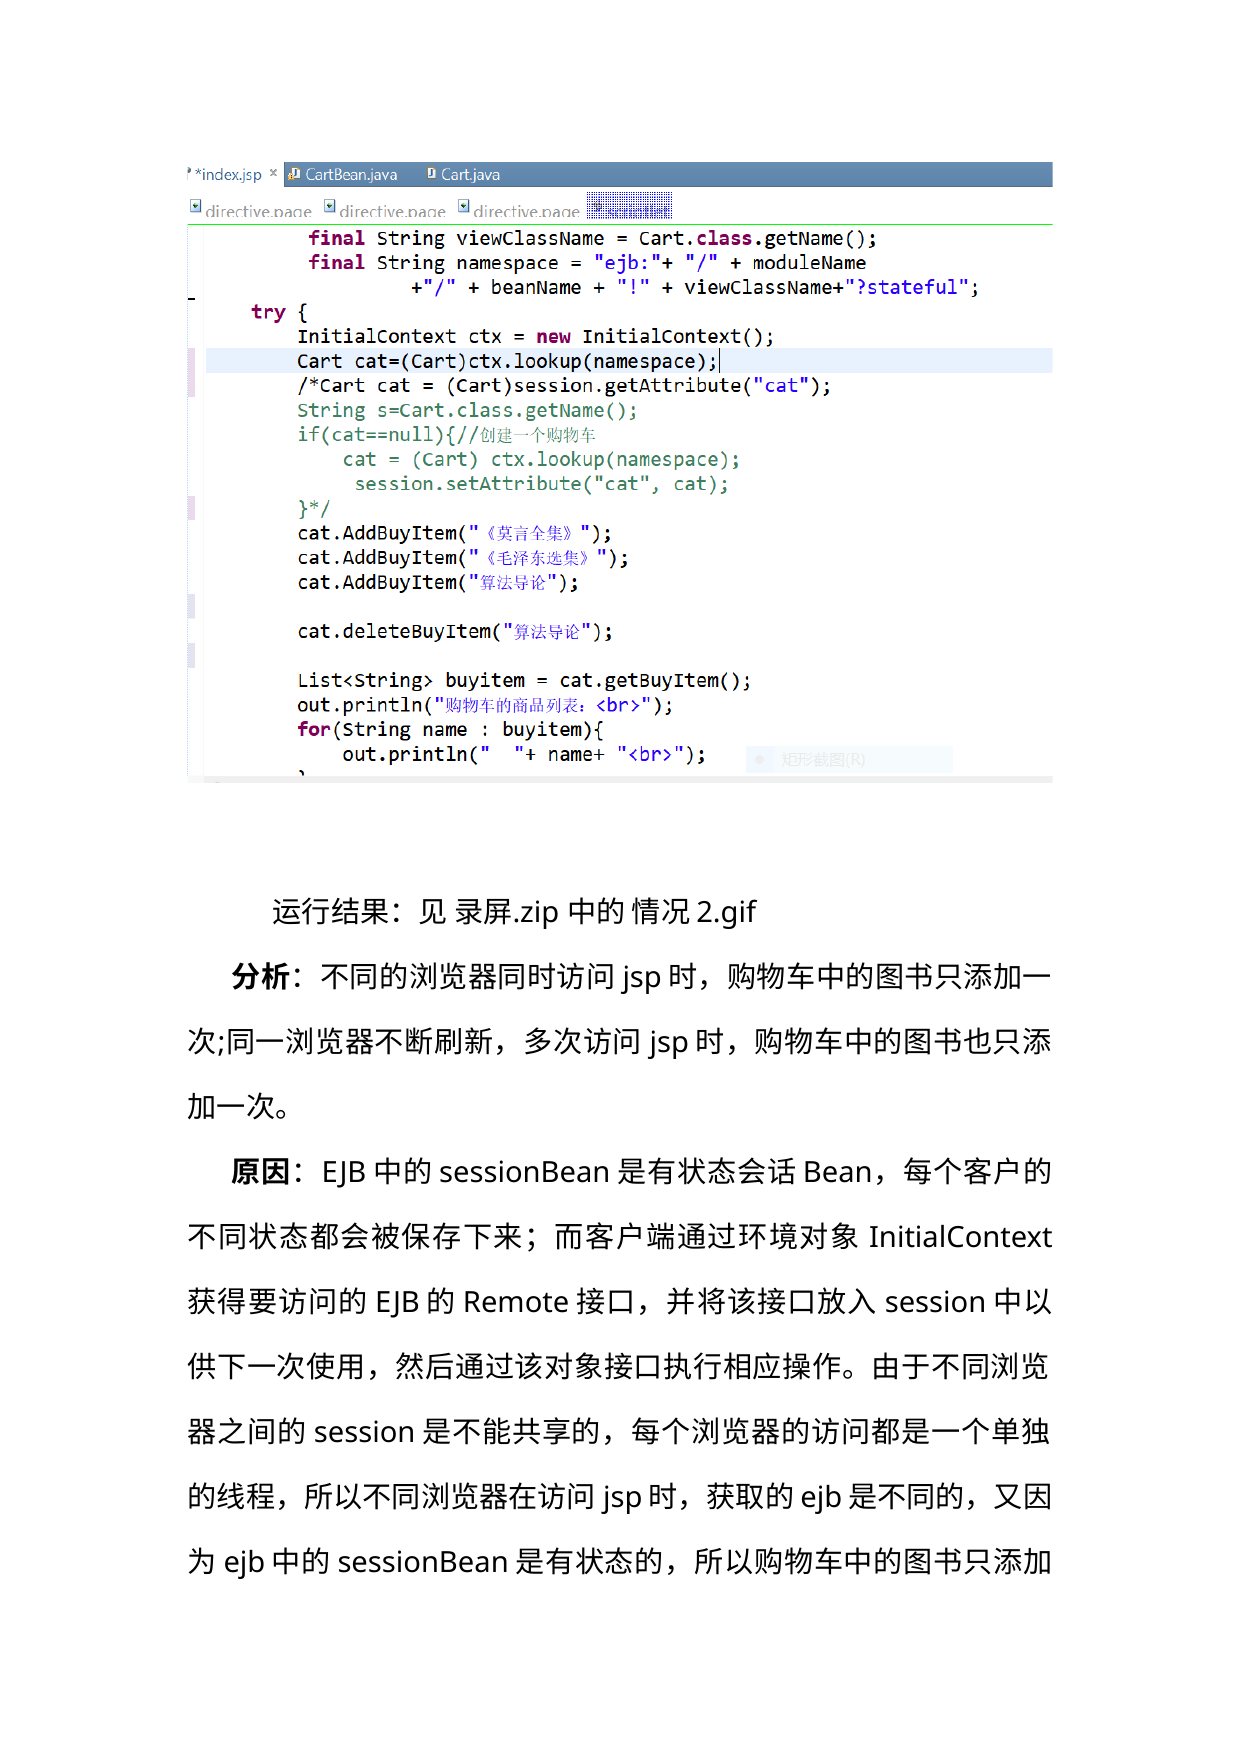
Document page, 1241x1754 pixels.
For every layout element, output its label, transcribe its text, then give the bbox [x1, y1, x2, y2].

text 分析：不同的浏览器同时访问jsp时，购物车中的图书只添加一次;同一浏览器不断刷新，多次访问jsp时，购物车中的图书也只添加一次。 [187, 942, 1053, 1137]
text 运行结果：见 录屏.zip 中的 情况2.gif [187, 877, 1053, 942]
picture [187, 162, 1053, 783]
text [187, 1137, 1053, 1592]
